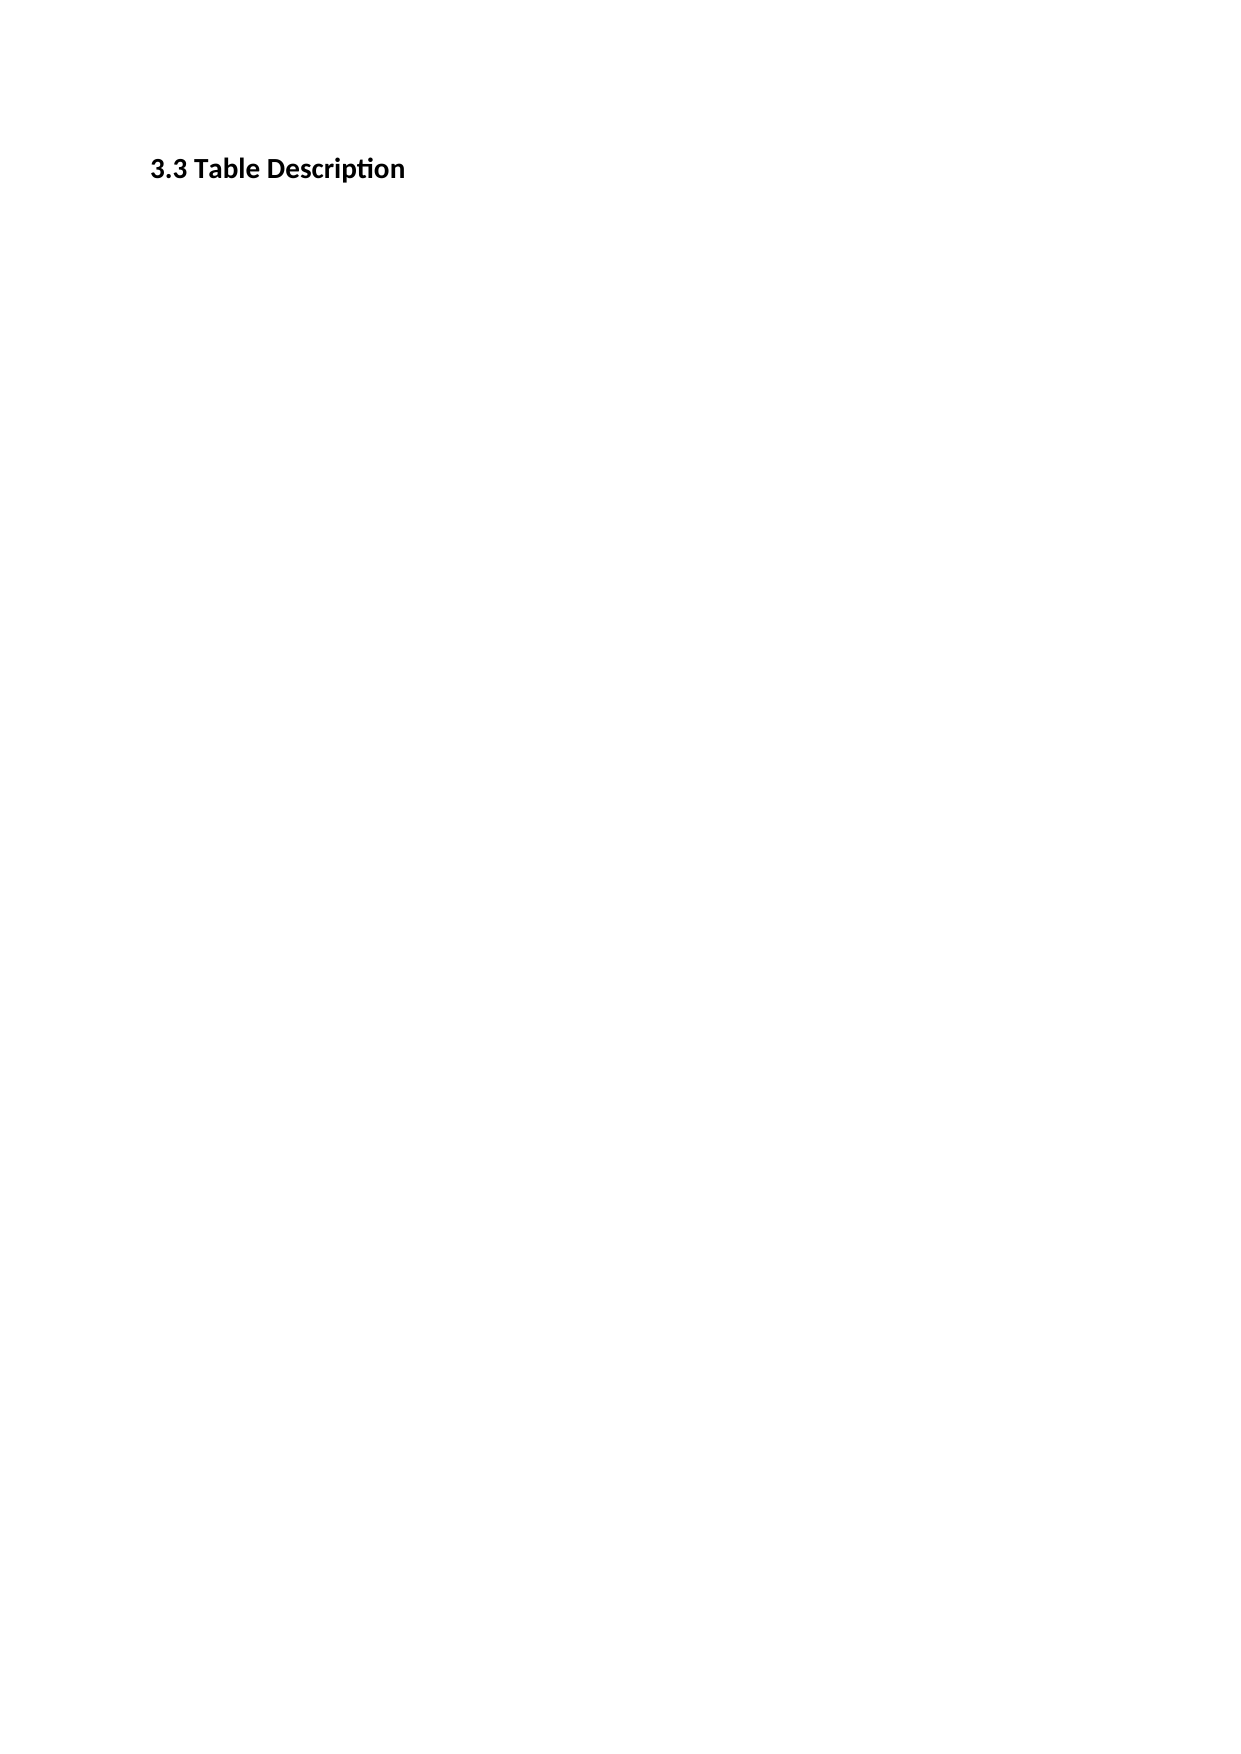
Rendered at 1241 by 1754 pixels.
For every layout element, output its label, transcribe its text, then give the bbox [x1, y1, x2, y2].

text 3.3 Table Description [150, 150, 1090, 186]
